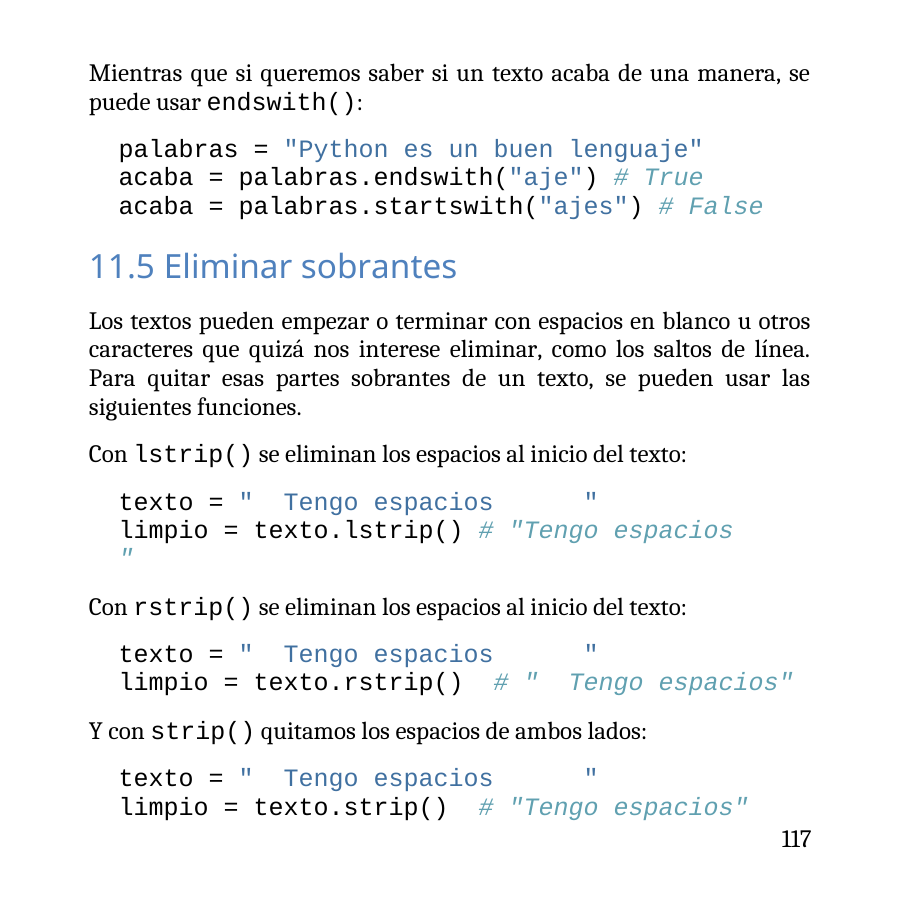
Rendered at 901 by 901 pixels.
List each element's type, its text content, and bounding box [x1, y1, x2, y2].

text texto = " Tengo espacios " limpio = texto.rstrip() # " Tengo espacios" [118, 642, 811, 698]
text Con lstrip() se eliminan los espacios al inicio del texto: [89, 440, 811, 470]
text texto = " Tengo espacios " limpio = texto.lstrip() # "Tengo espacios " [118, 489, 811, 574]
text Y con strip() quitamos los espacios de ambos lados: [89, 717, 811, 747]
text Con rstrip() se eliminan los espacios al inicio del texto: [89, 593, 811, 623]
text texto = " Tengo espacios " limpio = texto.strip() # "Tengo espacios" [118, 766, 811, 822]
subtitle Eliminar sobrantes [89, 242, 811, 288]
text Mientras que si queremos saber si un texto acaba de una manera, se puede usar endswith(): [89, 59, 811, 118]
text palabras = "Python es un buen lenguaje" acaba = palabras.endswith("aje") # True acaba = palabras.startswith("ajes") # False [118, 137, 811, 222]
text Los textos pueden empezar o terminar con espacios en blanco u otros caracteres que quizá nos interese eliminar, como los saltos de línea. Para quitar esas partes sobrantes de un texto, se pueden usar las siguientes funciones. [89, 307, 811, 422]
